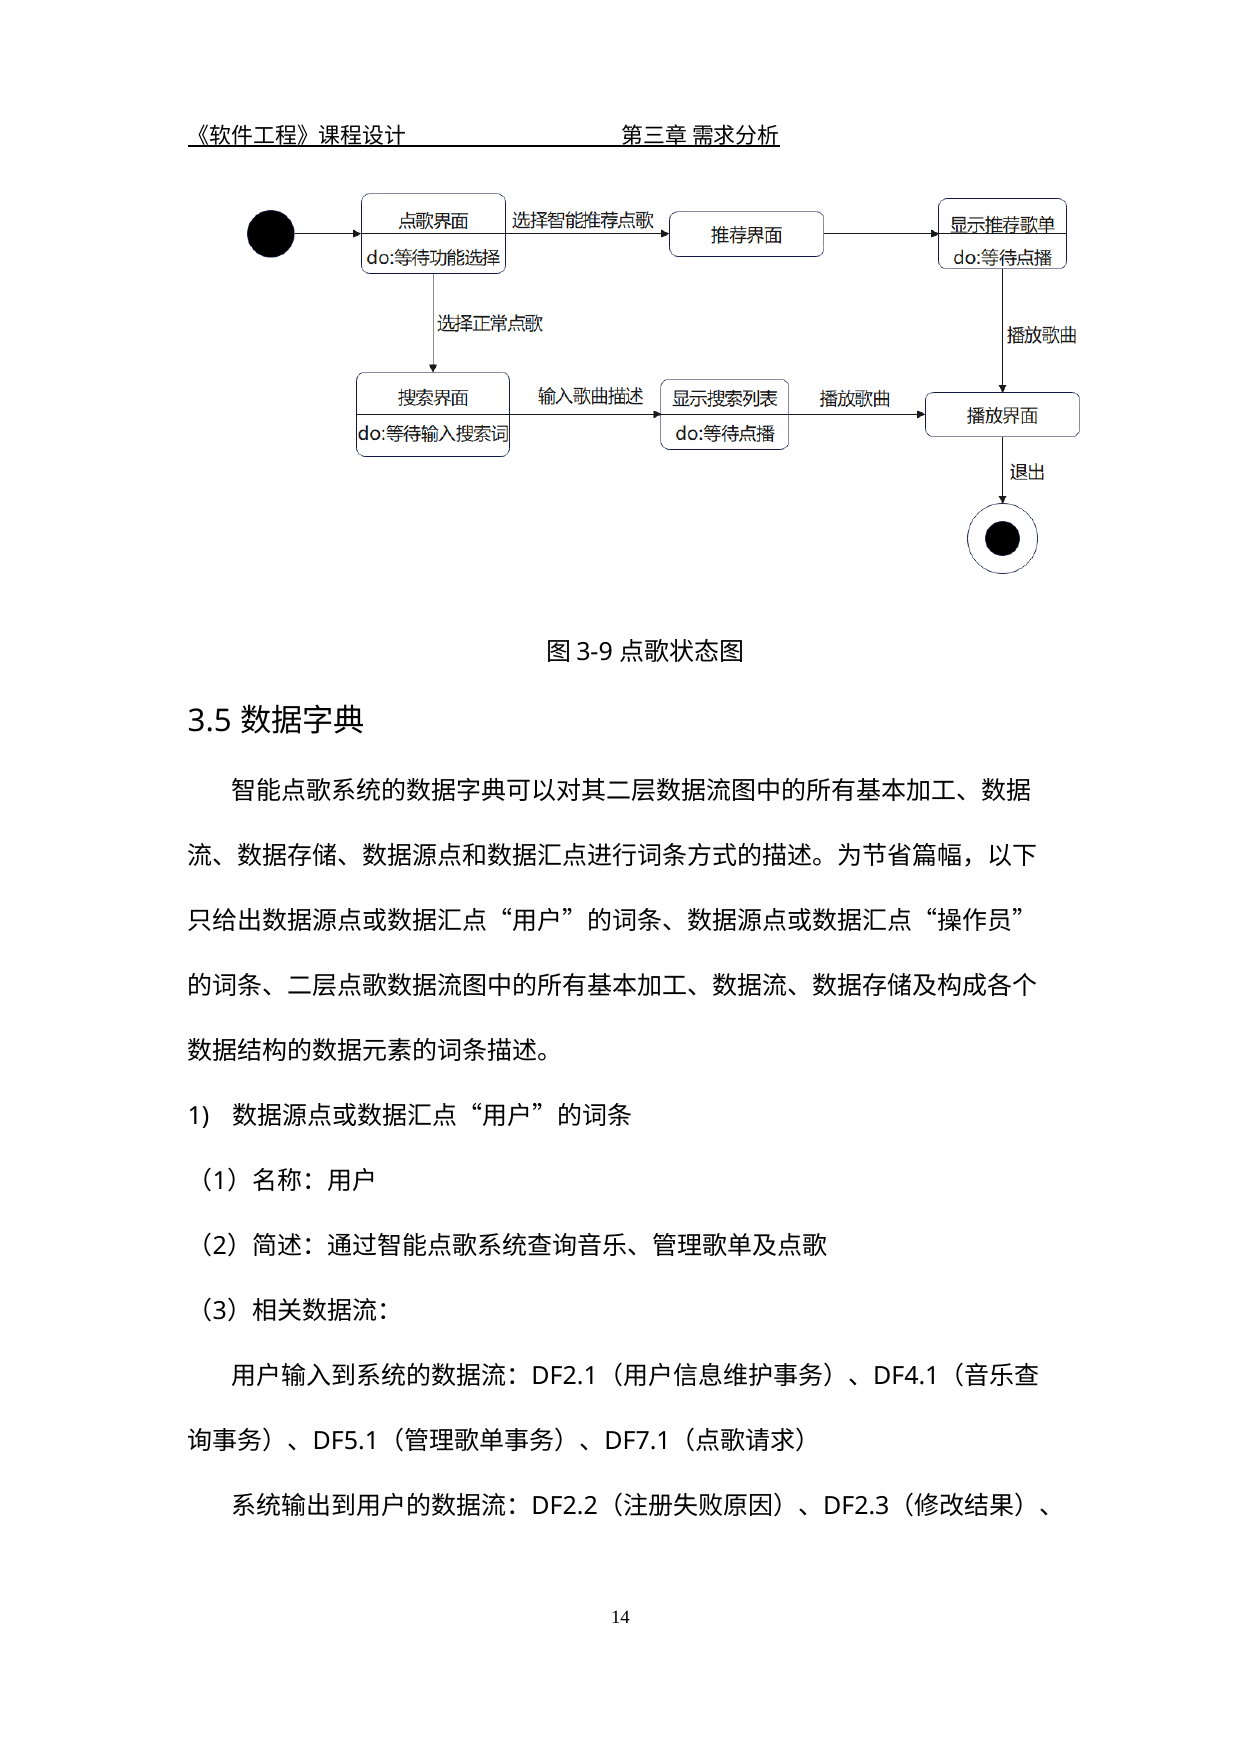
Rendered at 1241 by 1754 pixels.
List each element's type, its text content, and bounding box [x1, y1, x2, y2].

list 智能点歌系统的数据字典可以对其二层数据流图中的所有基本加工、数据流、数据存储、数据源点和数据汇点进行词条方式的描述。为节省篇幅，以下只给出数据源点或数据汇点“用户”的词条、数据源点或数据汇点“操作员”的词条、二层点歌数据流图中的所有基本加工、数据流、数据存储及构成各个数据结构的数据元素的词条描述。 [187, 756, 1053, 1081]
list 名称：用户 [187, 1146, 1053, 1211]
picture [231, 162, 1097, 594]
subtitle 3.5 数据字典 [187, 698, 1053, 740]
list 数据源点或数据汇点“用户”的词条 [187, 1081, 1053, 1146]
text 图3-9 点歌状态图 [187, 617, 1053, 682]
list 用户输入到系统的数据流：DF2.1（用户信息维护事务）、DF4.1（音乐查询事务）、DF5.1（管理歌单事务）、DF7.1（点歌请求） [187, 1341, 1053, 1471]
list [187, 1471, 1053, 1536]
list 简述：通过智能点歌系统查询音乐、管理歌单及点歌 [187, 1211, 1053, 1276]
list 相关数据流： [187, 1276, 1053, 1341]
